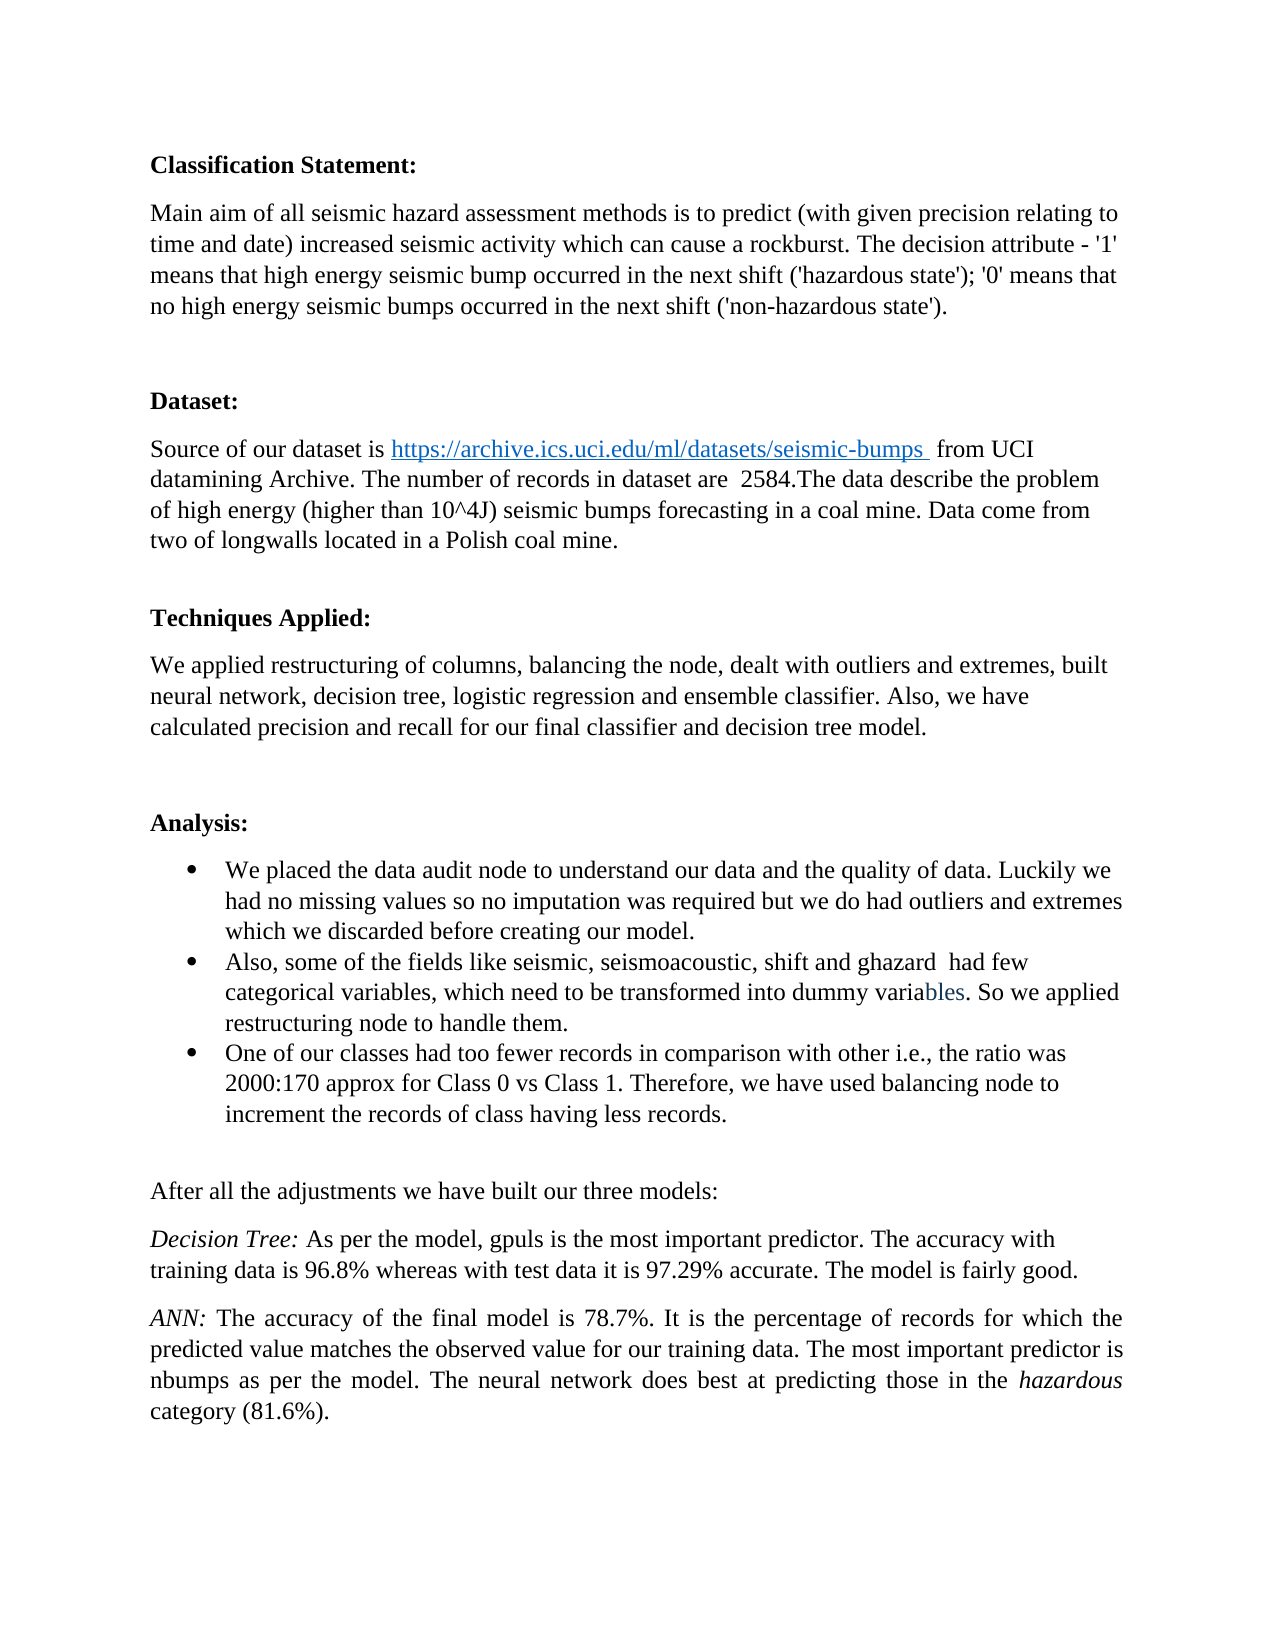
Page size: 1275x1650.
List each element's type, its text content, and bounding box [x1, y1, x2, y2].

text After all the adjustments we have built our three models: [150, 1176, 1125, 1205]
text ANN: The accuracy of the final model is 78.7%. It is the percentage of records for which the predicted value matches the observed value for our training data. The most important predictor is nbumps as per the model. The neural network does best at predicting those in the hazardous category (81.6%). [150, 1303, 1125, 1425]
text Main aim of all seismic hazard assessment methods is to predict (with given precision relating to time and date) increased seismic activity which can cause a rockburst. The decision attribute - '1' means that high energy seismic bump occurred in the next shift ('hazardous state'); '0' means that no high energy seismic bumps occurred in the next shift ('non-hazardous state'). [150, 198, 1125, 319]
text We applied restructuring of columns, balancing the node, dealt with outliers and extremes, built neural network, decision tree, logistic regression and ensemble classifier. Also, we have calculated precision and recall for our final classifier and decision tree model. [150, 650, 1125, 741]
text Decision Tree: As per the model, gpuls is the most important predictor. The accuracy with training data is 96.8% whereas with test data it is 97.29% accurate. The model is fairly good. [150, 1224, 1125, 1284]
text Analysis: [150, 808, 1125, 837]
text Techniques Applied: [150, 603, 1125, 631]
list Source of our dataset is https://archive.ics.uci.edu/ml/datasets/seismic-bumps from UCI datamining Archive. The number of records in dataset are 2584.The data describe the problem of high energy (higher than 10^4J) seismic bumps forecasting in a coal mine. Data come from two of longwalls located in a Polish coal mine. [150, 434, 1125, 554]
list One of our classes had too fewer records in comparison with other i.e., the ratio was 2000:170 approx for Class 0 vs Class 1. Therefore, we have used balancing node to increment the records of class having less records. [187, 1038, 1125, 1128]
text Classification Statement: [150, 150, 1125, 179]
list Also, some of the fields like seismic, seismoacoustic, shift and ghazard had few categorical variables, which need to be transformed into dummy variables. So we applied restructuring node to handle them. [187, 947, 1125, 1036]
text Dataset: [150, 386, 1125, 415]
list We placed the data audit node to understand our data and the quality of data. Luckily we had no missing values so no imputation was required but we do had outliers and extremes which we discarded before creating our model. [187, 856, 1125, 945]
